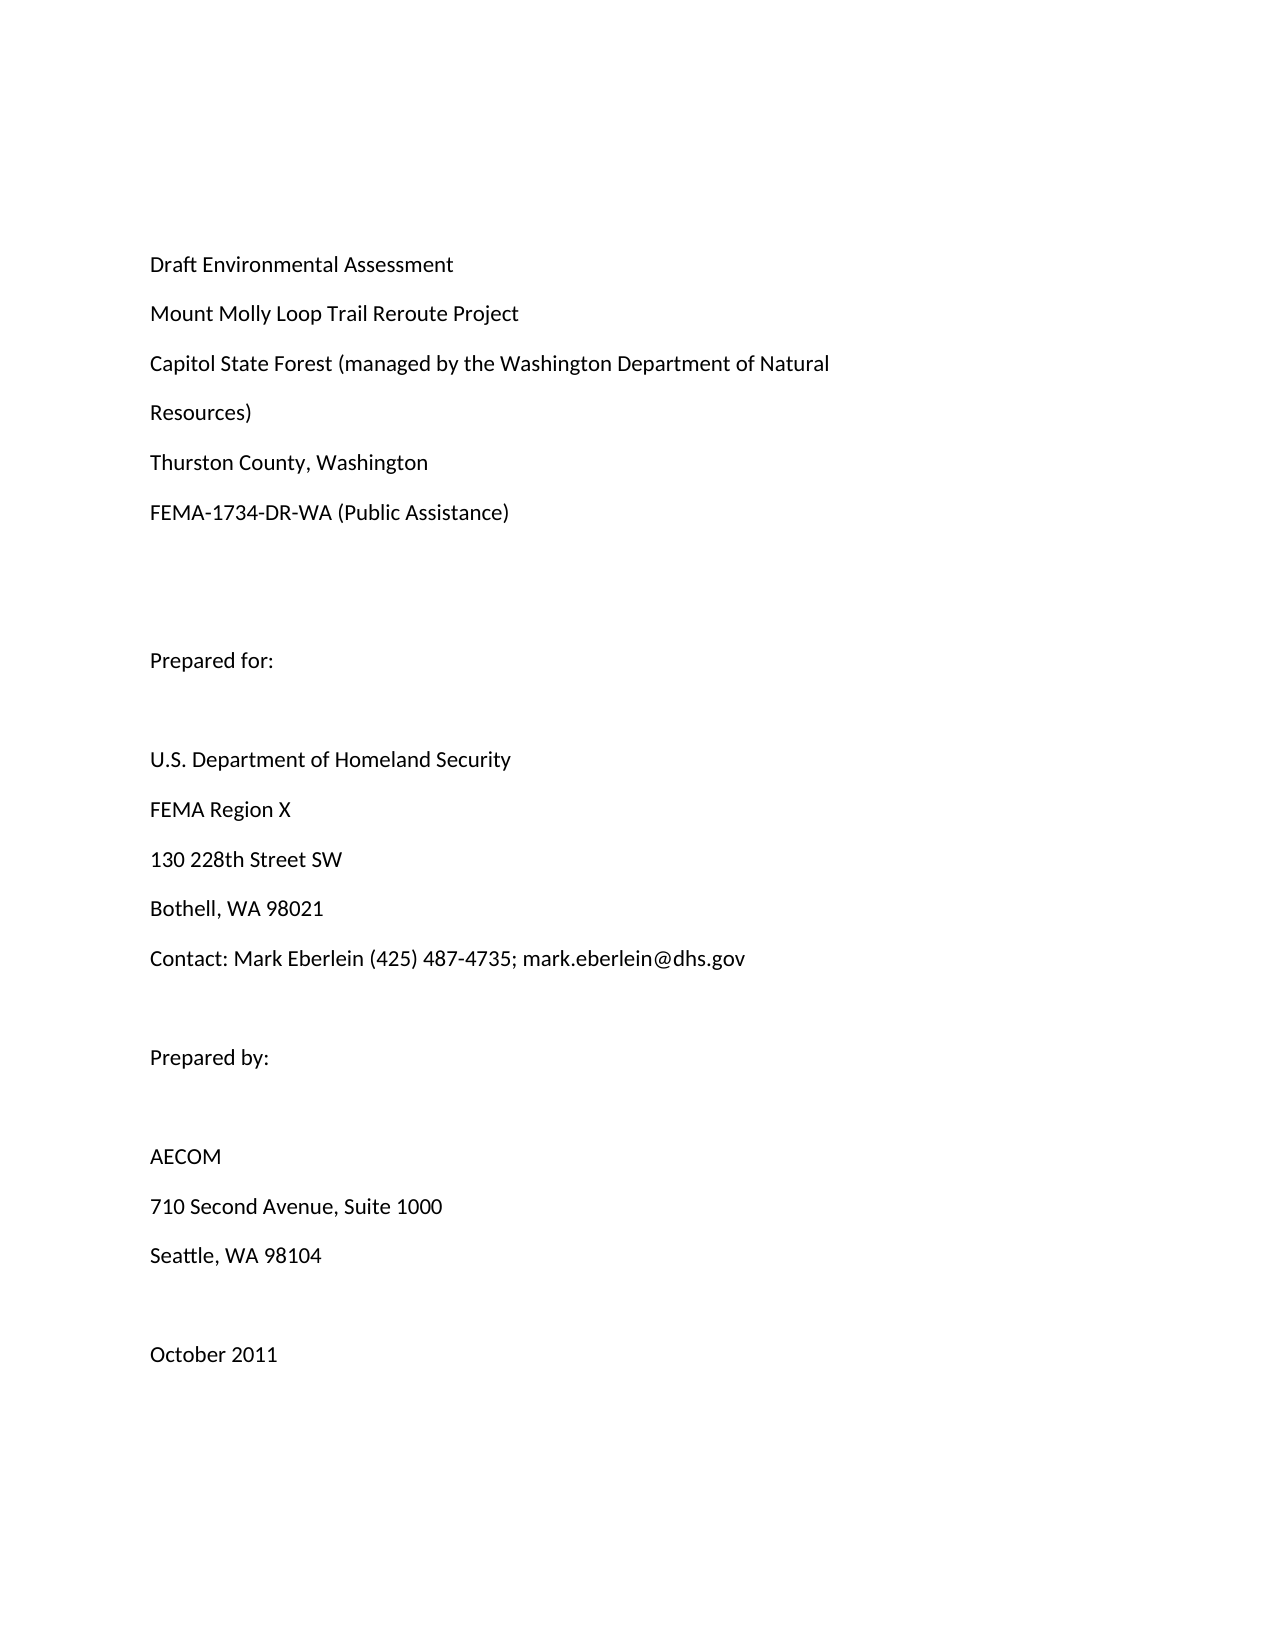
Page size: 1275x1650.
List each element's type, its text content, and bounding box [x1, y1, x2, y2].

text Mount Molly Loop Trail Reroute Project [150, 299, 1125, 327]
text Contact: Mark Eberlein (425) 487-4735; mark.eberlein@dhs.gov [150, 943, 1125, 972]
text Prepared for: [150, 646, 1125, 674]
text Seattle, WA 98104 [150, 1241, 1125, 1269]
text Draft Environmental Assessment [150, 249, 1125, 278]
text 130 228th Street SW [150, 844, 1125, 873]
text U.S. Department of Homeland Security [150, 745, 1125, 774]
text FEMA Region X [150, 794, 1125, 823]
text AECOM [150, 1142, 1125, 1170]
text Thurston County, Washington [150, 447, 1125, 476]
text Resources) [150, 398, 1125, 427]
text Prepared by: [150, 1042, 1125, 1071]
text 710 Second Avenue, Suite 1000 [150, 1191, 1125, 1220]
text FEMA-1734-DR-WA (Public Assistance) [150, 497, 1125, 526]
text October 2011 [150, 1340, 1125, 1369]
text Capitol State Forest (managed by the Washington Department of Natural [150, 348, 1125, 377]
text Bothell, WA 98021 [150, 894, 1125, 922]
